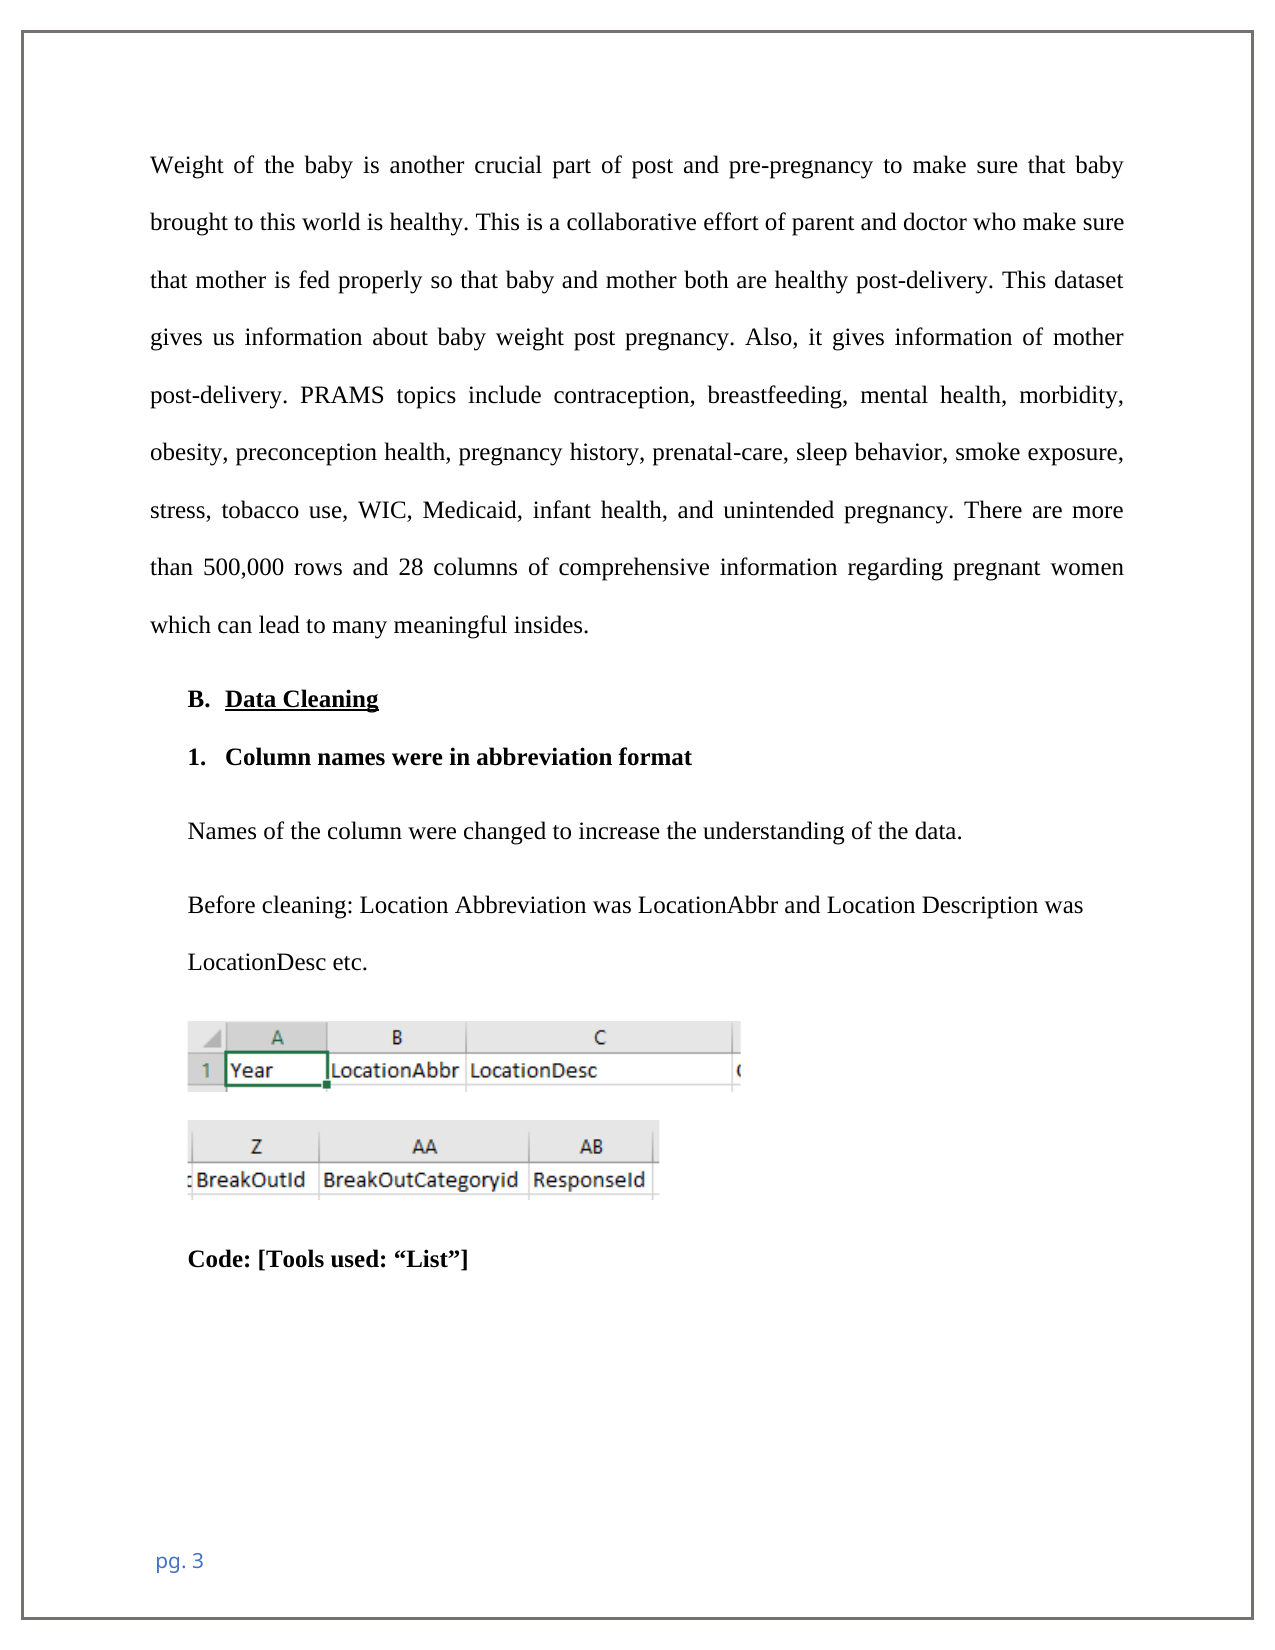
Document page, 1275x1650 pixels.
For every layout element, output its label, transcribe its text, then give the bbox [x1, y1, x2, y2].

list Data Cleaning [187, 684, 1125, 713]
text Weight of the baby is another crucial part of post and pre-pregnancy to make sure that baby brought to this world is healthy. This is a collaborative effort of parent and doctor who make sure that mother is fed properly so that baby and mother both are healthy post-delivery. This dataset gives us information about baby weight post pregnancy. Also, it gives information of mother post-delivery. PRAMS topics include contraception, breastfeeding, mental health, morbidity, obesity, preconception health, pregnancy history, prenatal-care, sleep behavior, smoke exposure, stress, tobacco use, WIC, Medicaid, infant health, and unintended pregnancy. There are more than 500,000 rows and 28 columns of comprehensive information regarding pregnant women which can lead to many meaningful insides. [150, 150, 1125, 639]
text Code: [Tools used: “List”] [187, 1244, 1125, 1273]
text Names of the column were changed to increase the understanding of the data. [187, 816, 1125, 844]
picture [187, 1120, 660, 1200]
text Before cleaning: Location Abbreviation was LocationAbbr and Location Description was LocationDesc etc. [187, 890, 1125, 976]
picture [187, 1021, 741, 1092]
list Column names were in abbreviation format [187, 742, 1125, 770]
